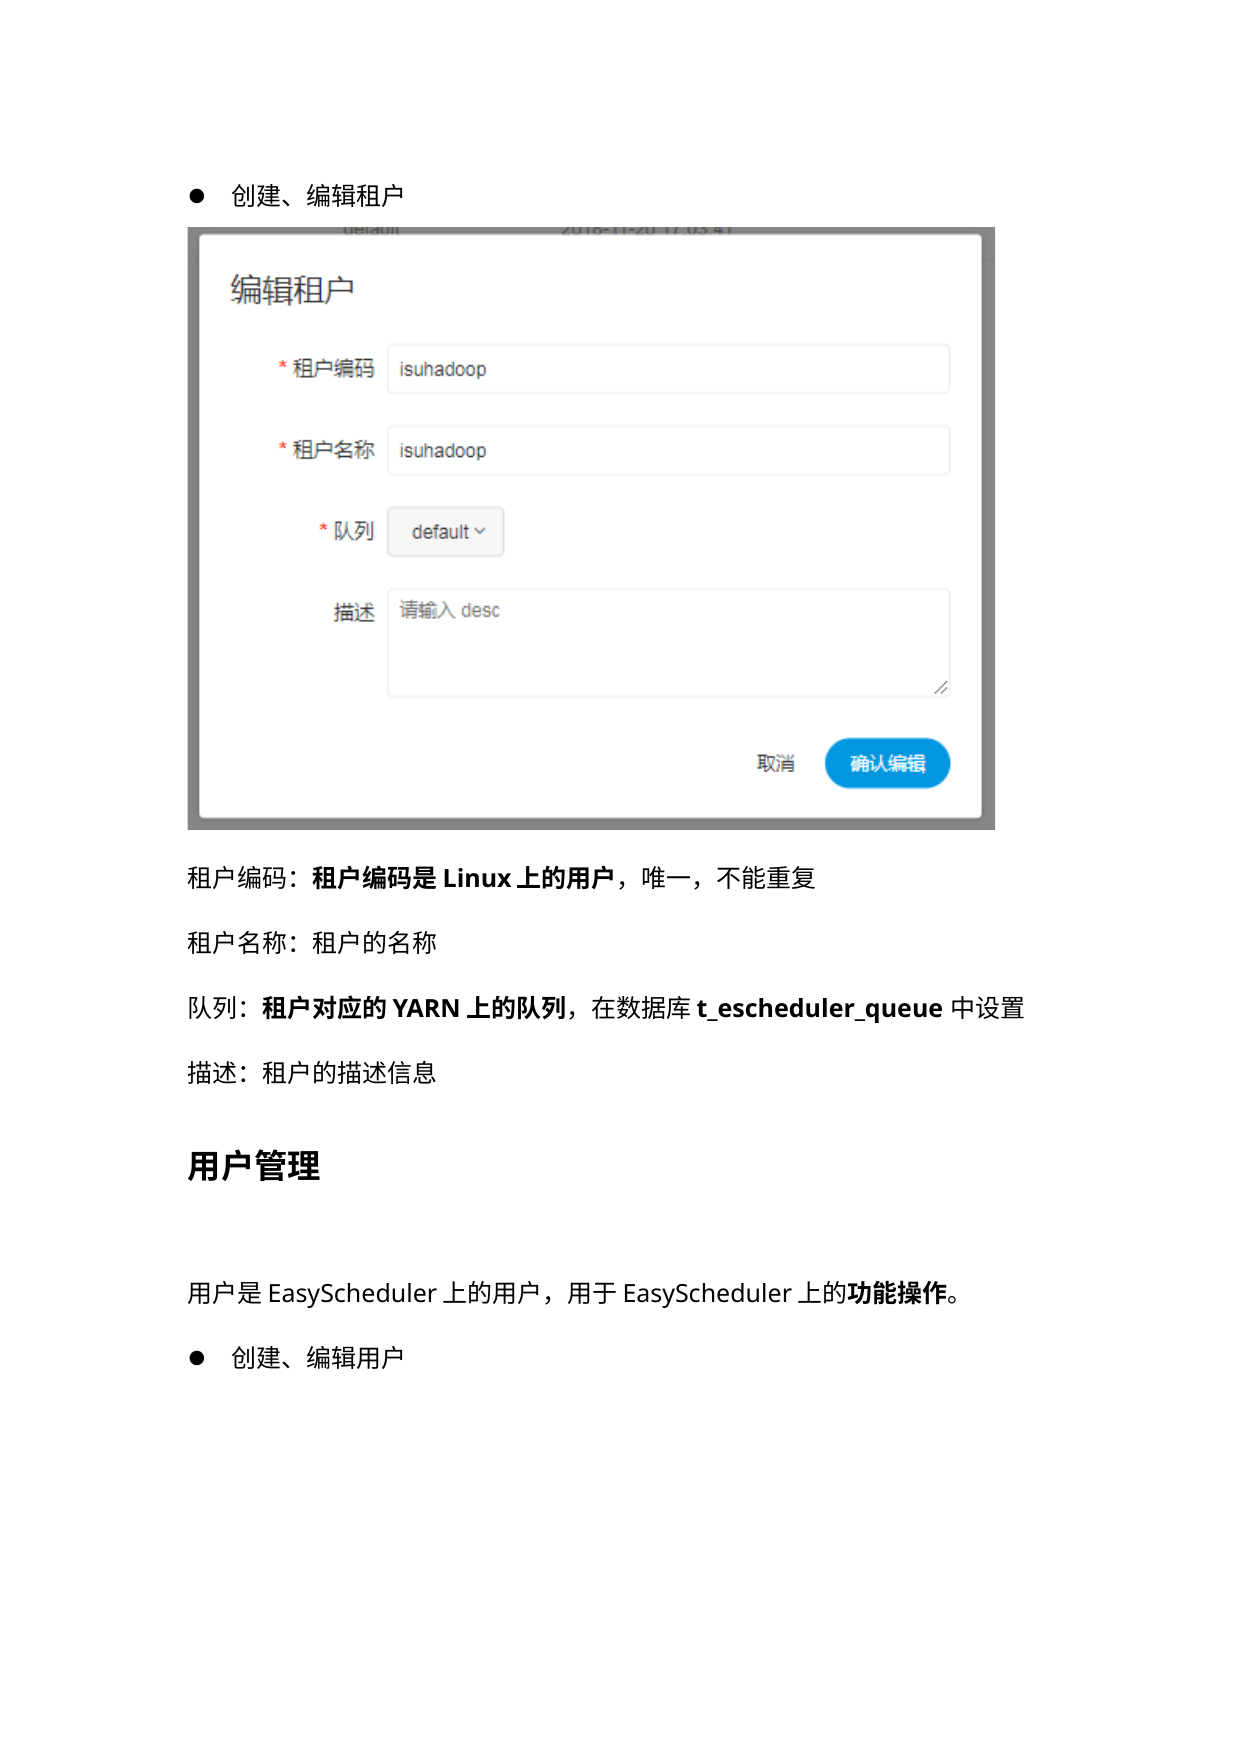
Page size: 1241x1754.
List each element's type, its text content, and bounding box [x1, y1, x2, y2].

list 创建、编辑租户 [187, 162, 1053, 227]
text 描述：租户的描述信息 [187, 1039, 1053, 1104]
text 用户是EasyScheduler上的用户，用于EasyScheduler上的功能操作。 [187, 1259, 1053, 1324]
picture [187, 227, 996, 830]
text 租户编码：租户编码是Linux上的用户，唯一，不能重复 [187, 844, 1053, 909]
list 创建、编辑用户 [187, 1324, 1053, 1389]
text 队列：租户对应的YARN上的队列，在数据库 t_escheduler_queue 中设置 [187, 974, 1053, 1039]
text 租户名称：租户的名称 [187, 909, 1053, 974]
subtitle 用户管理 [187, 1132, 1053, 1197]
